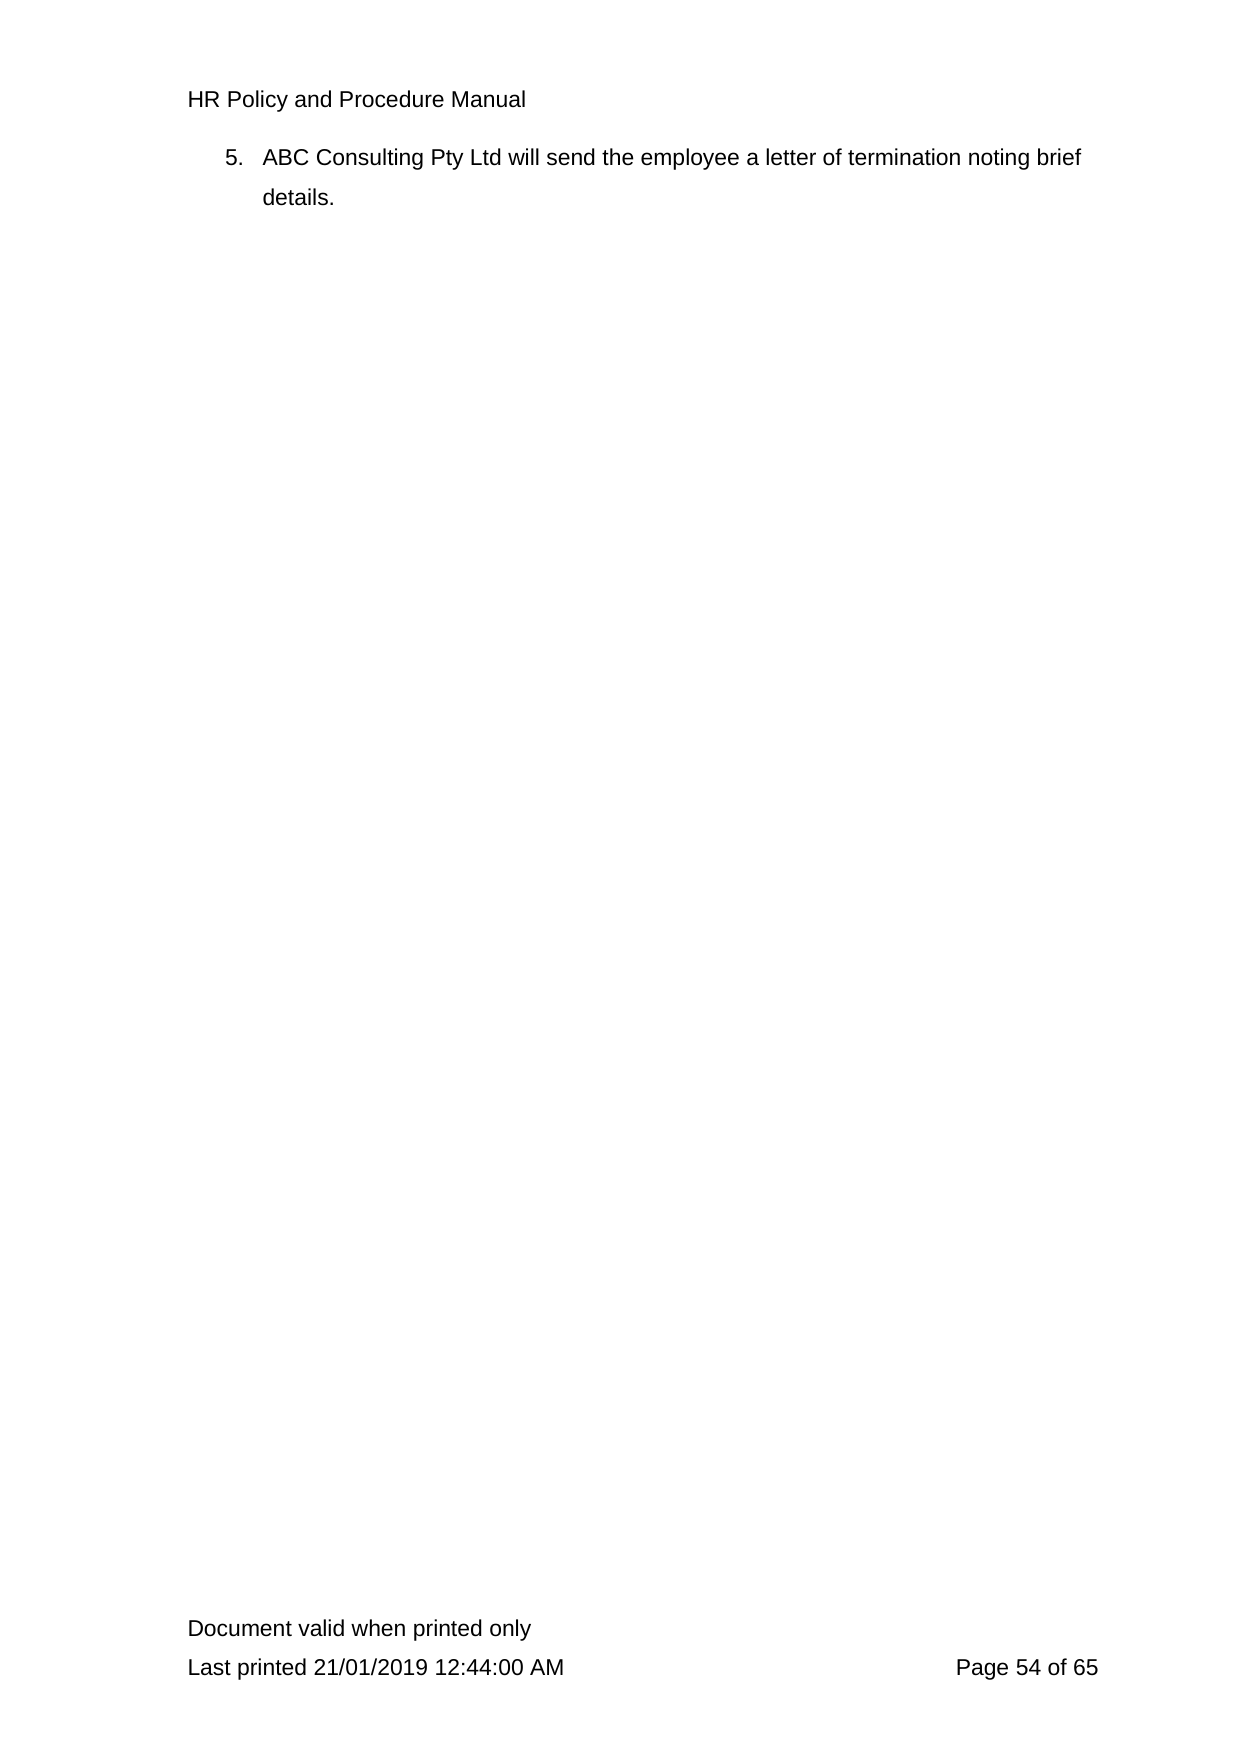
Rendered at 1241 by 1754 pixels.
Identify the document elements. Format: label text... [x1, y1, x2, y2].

list ABC Consulting Pty Ltd will send the employee a letter of termination noting brief details. [225, 144, 1098, 210]
